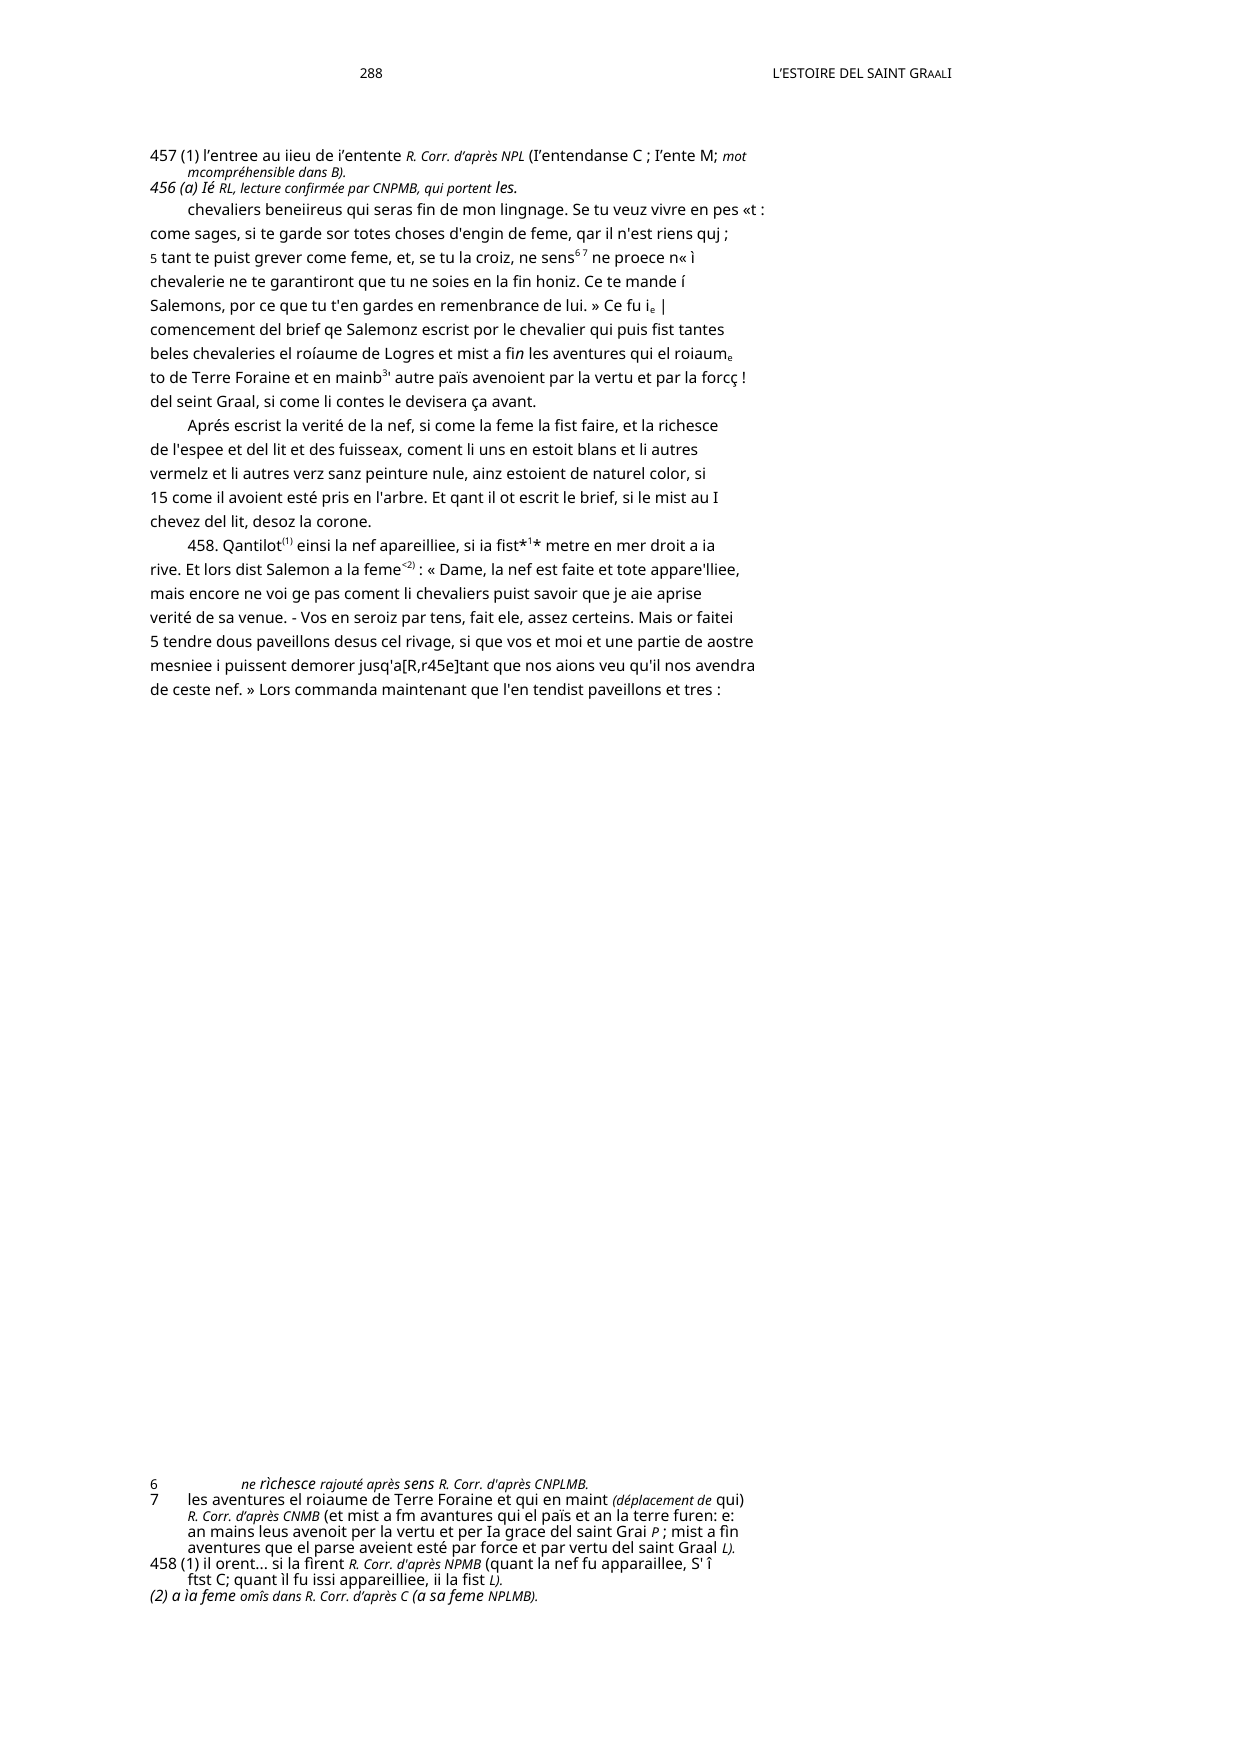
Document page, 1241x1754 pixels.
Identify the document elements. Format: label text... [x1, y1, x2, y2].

text 458. Qantilot(1) einsi la nef apareilliee, si ia fist*1* metre en mer droit a ia rive. Et lors dist Salemon a la feme<2) : « Dame, la nef est faite et tote appare'lliee, mais encore ne voi ge pas coment li chevaliers puist savoir que je aie aprise verité de sa venue. - Vos en seroiz par tens, fait ele, assez certeins. Mais or faitei 5 tendre dous paveillons desus cel rivage, si que vos et moi et une partie de aostre mesniee i puissent demorer jusq'a[R,r45e]tant que nos aions veu qu'il nos avendra de ceste nef. » Lors commanda maintenant que l'en tendist paveillons et tres : [150, 532, 1090, 700]
text 456 (a) Ié RL, lecture confirmée par CNPMB, qui portent les. [150, 181, 1090, 197]
text Aprés escrist la verité de la nef, si come la feme la fist faire, et la richesce de l'espee et del lit et des fuisseax, coment li uns en estoit blans et li autres vermelz et li autres verz sanz peinture nule, ainz estoient de naturel color, si 15 come il avoient esté pris en l'arbre. Et qant il ot escrit le brief, si le mist au I chevez del lit, desoz la corone. [150, 412, 1090, 532]
text 457 (1) l’entree au iieu de i’entente R. Corr. d’après NPL (I’entendanse C ; I’ente M; mot mcompréhensible dans B). [150, 149, 1090, 181]
text chevaliers beneiireus qui seras fin de mon lingnage. Se tu veuz vivre en pes «t : come sages, si te garde sor totes choses d'engin de feme, qar il n'est riens quj ; 5 tant te puist grever come feme, et, se tu la croiz, ne sens ne proece n« ì chevalerie ne te garantiront que tu ne soies en la fin honiz. Ce te mande í Salemons, por ce que tu t'en gardes en remenbrance de lui. » Ce fu ie | comencement del brief qe Salemonz escrist por le chevalier qui puis fist tantes beles chevaleries el roíaume de Logres et mist a fin les aventures qui el roiaume to de Terre Foraine et en mainb3' autre païs avenoient par la vertu et par la forcç ! del seint Graal, si come li contes le devisera ça avant. [150, 197, 1090, 412]
